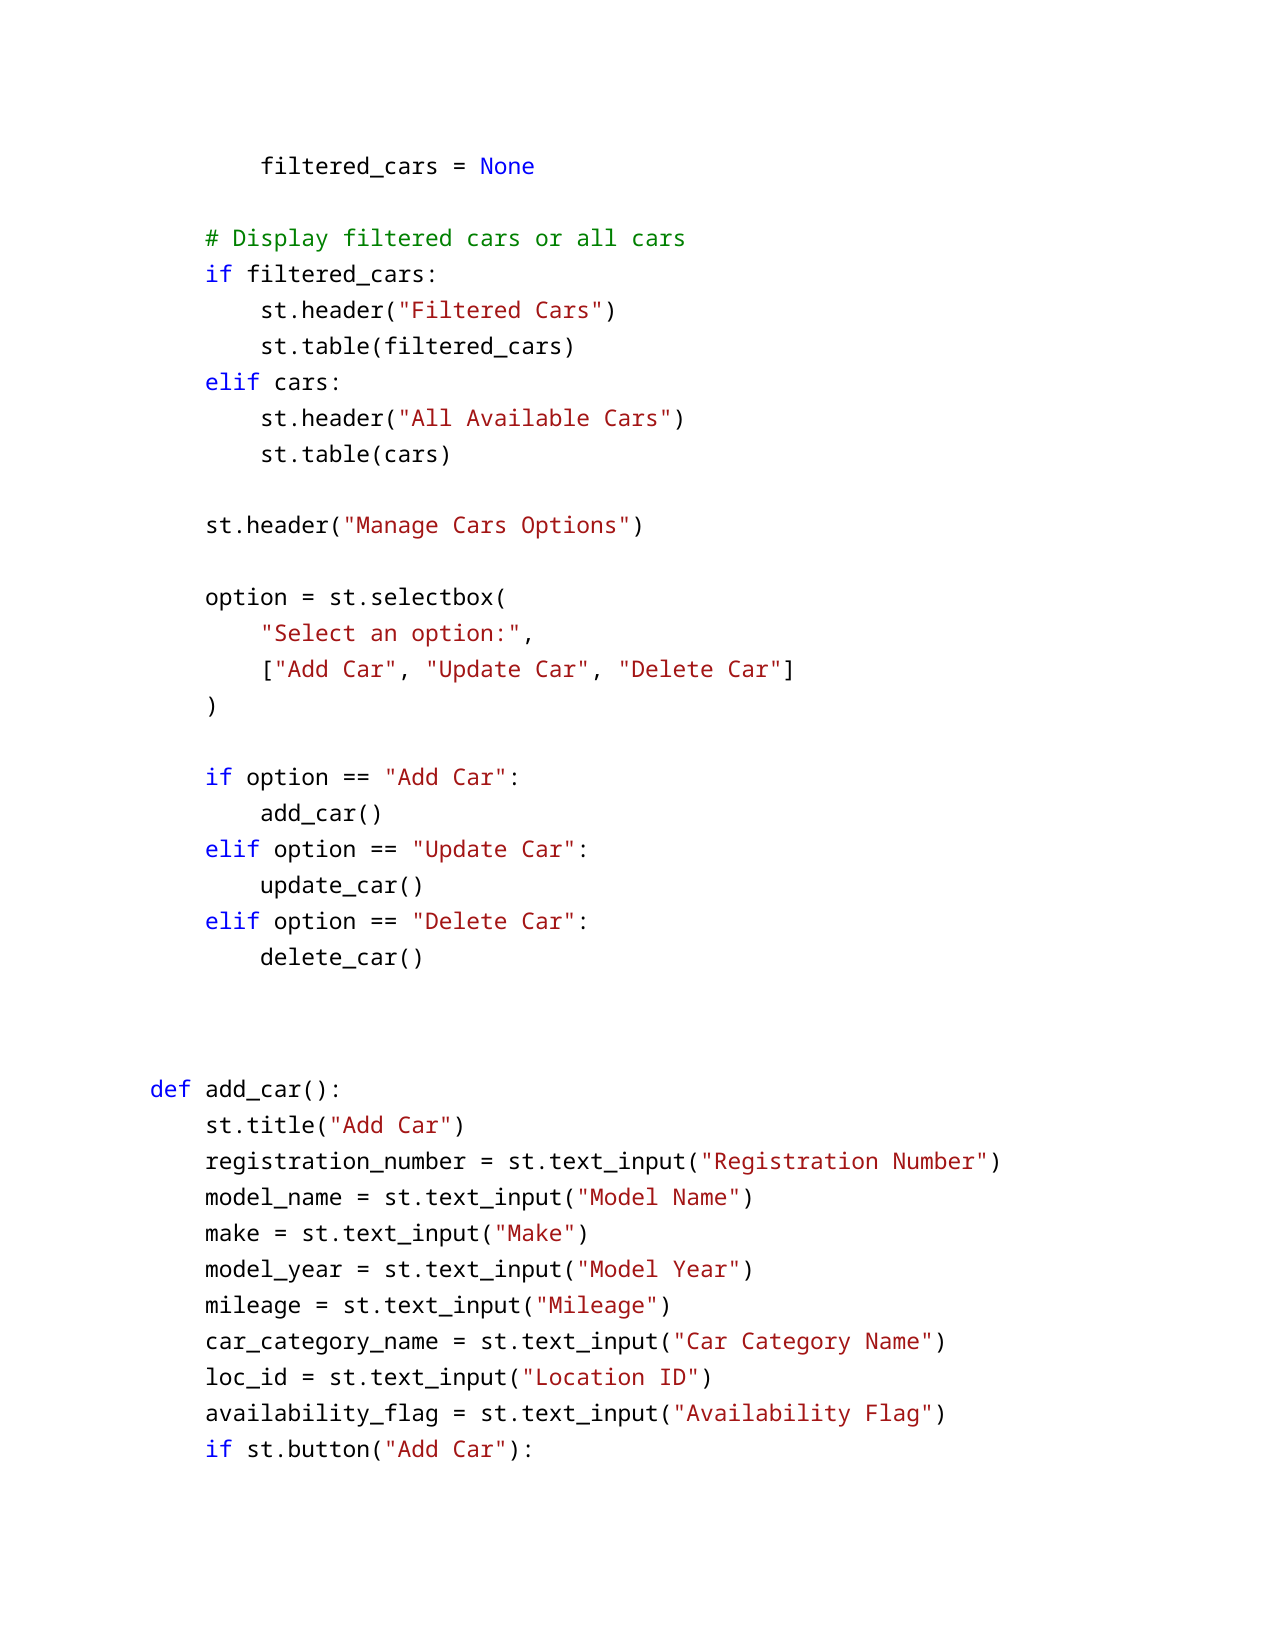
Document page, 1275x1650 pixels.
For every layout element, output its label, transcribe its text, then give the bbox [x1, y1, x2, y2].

text filtered_cars = None [150, 150, 1125, 181]
text if filtered_cars: [150, 258, 1125, 289]
text # Display filtered cars or all cars [150, 222, 1125, 253]
text option = st.selectbox( [150, 581, 1125, 612]
text add_car() [150, 797, 1125, 828]
text st.header("All Available Cars") [150, 402, 1125, 433]
text loc_id = st.text_input("Location ID") [150, 1361, 1125, 1392]
text if st.button("Add Car"): [150, 1433, 1125, 1464]
text st.title("Add Car") [150, 1109, 1125, 1141]
text ["Add Car", "Update Car", "Delete Car"] [150, 653, 1125, 684]
text elif cars: [150, 366, 1125, 397]
text elif option == "Delete Car": [150, 905, 1125, 936]
text st.header("Manage Cars Options") [150, 509, 1125, 541]
text st.table(filtered_cars) [150, 330, 1125, 361]
text def add_car(): [150, 1073, 1125, 1105]
text update_car() [150, 869, 1125, 900]
text model_name = st.text_input("Model Name") [150, 1181, 1125, 1212]
text make = st.text_input("Make") [150, 1217, 1125, 1248]
text "Select an option:", [150, 617, 1125, 648]
text model_year = st.text_input("Model Year") [150, 1253, 1125, 1284]
text car_category_name = st.text_input("Car Category Name") [150, 1325, 1125, 1356]
text elif option == "Update Car": [150, 833, 1125, 864]
text mileage = st.text_input("Mileage") [150, 1289, 1125, 1320]
text registration_number = st.text_input("Registration Number") [150, 1145, 1125, 1177]
text if option == "Add Car": [150, 761, 1125, 792]
text st.table(cars) [150, 437, 1125, 469]
text delete_car() [150, 941, 1125, 972]
text ) [150, 689, 1125, 720]
text availability_flag = st.text_input("Availability Flag") [150, 1397, 1125, 1428]
text st.header("Filtered Cars") [150, 294, 1125, 325]
